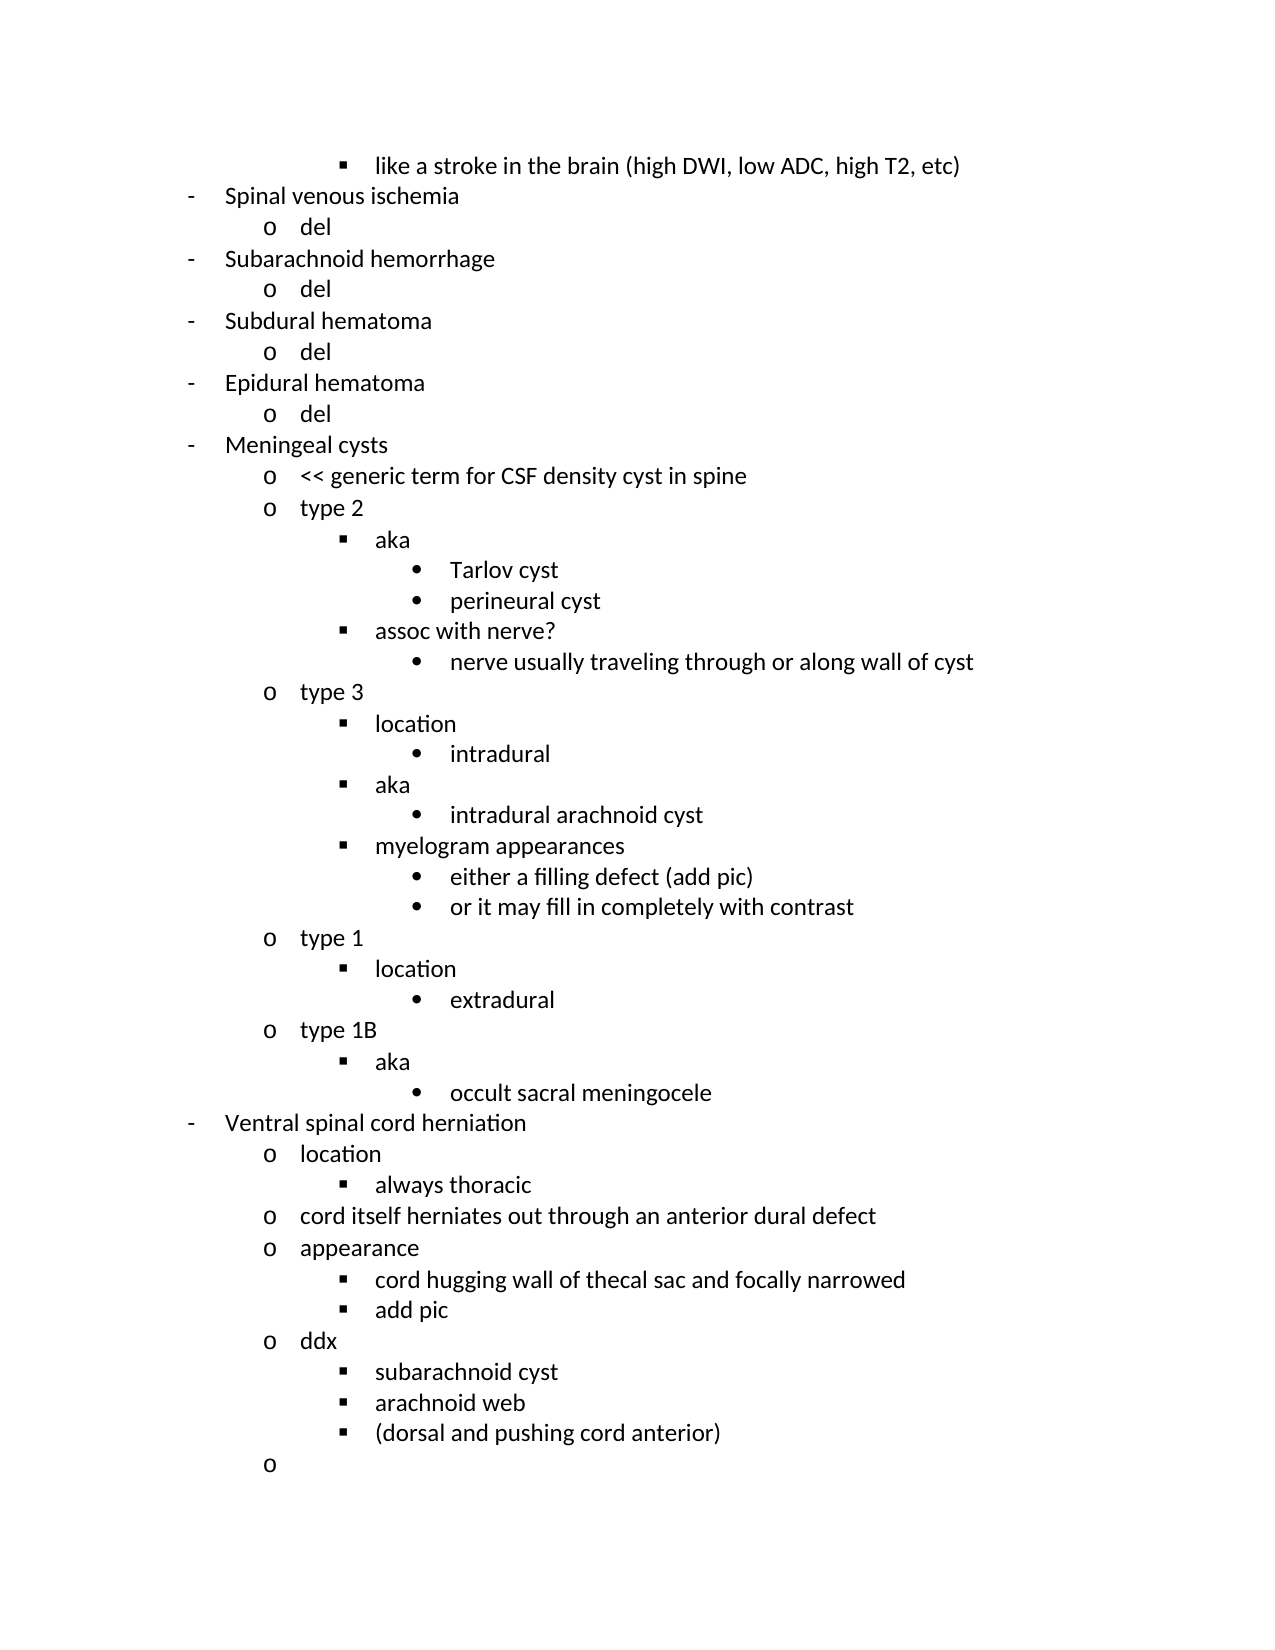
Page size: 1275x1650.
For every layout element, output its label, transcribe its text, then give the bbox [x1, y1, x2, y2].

list intradural arachnoid cyst [412, 800, 1125, 830]
list subarachnoid cyst [337, 1357, 1125, 1387]
list (dorsal and pushing cord anterior) [337, 1418, 1125, 1448]
list Meningeal cysts [187, 430, 1125, 460]
list Subdural hematoma [187, 305, 1125, 336]
list Spinal venous ischemia [187, 181, 1125, 211]
list Subarachnoid hemorrhage [187, 243, 1125, 273]
list always thoracic [337, 1170, 1125, 1200]
list Tarlov cyst [412, 554, 1125, 585]
list aka [337, 769, 1125, 800]
list location [337, 953, 1125, 984]
list occult sacral meningocele [412, 1077, 1125, 1107]
list either a filling defect (add pic) [412, 861, 1125, 891]
list assoc with nerve? [337, 615, 1125, 646]
list del [262, 398, 1125, 430]
list del [262, 273, 1125, 305]
list nerve usually traveling through or along wall of cyst [412, 646, 1125, 676]
list location [337, 708, 1125, 739]
list del [262, 336, 1125, 367]
list arachnoid web [337, 1387, 1125, 1418]
list add pic [337, 1294, 1125, 1325]
list intradural [412, 739, 1125, 769]
list extradural [412, 984, 1125, 1014]
list type 1B [262, 1014, 1125, 1046]
list << generic term for CSF density cyst in spine [262, 460, 1125, 492]
list like a stroke in the brain (high DWI, low ADC, high T2, etc) [337, 150, 1125, 181]
list cord itself herniates out through an anterior dural defect [262, 1200, 1125, 1232]
list appearance [262, 1232, 1125, 1264]
list myelogram appearances [337, 830, 1125, 861]
list Ventral spinal cord herniation [187, 1107, 1125, 1138]
list ddx [262, 1325, 1125, 1357]
list aka [337, 1046, 1125, 1077]
list type 2 [262, 492, 1125, 524]
list type 3 [262, 676, 1125, 708]
list type 1 [262, 922, 1125, 953]
list perineural cyst [412, 585, 1125, 615]
list or it may fill in completely with contrast [412, 891, 1125, 922]
list aka [337, 524, 1125, 554]
list location [262, 1138, 1125, 1170]
list del [262, 211, 1125, 243]
list Epidural hematoma [187, 367, 1125, 398]
list cord hugging wall of thecal sac and focally narrowed [337, 1264, 1125, 1294]
